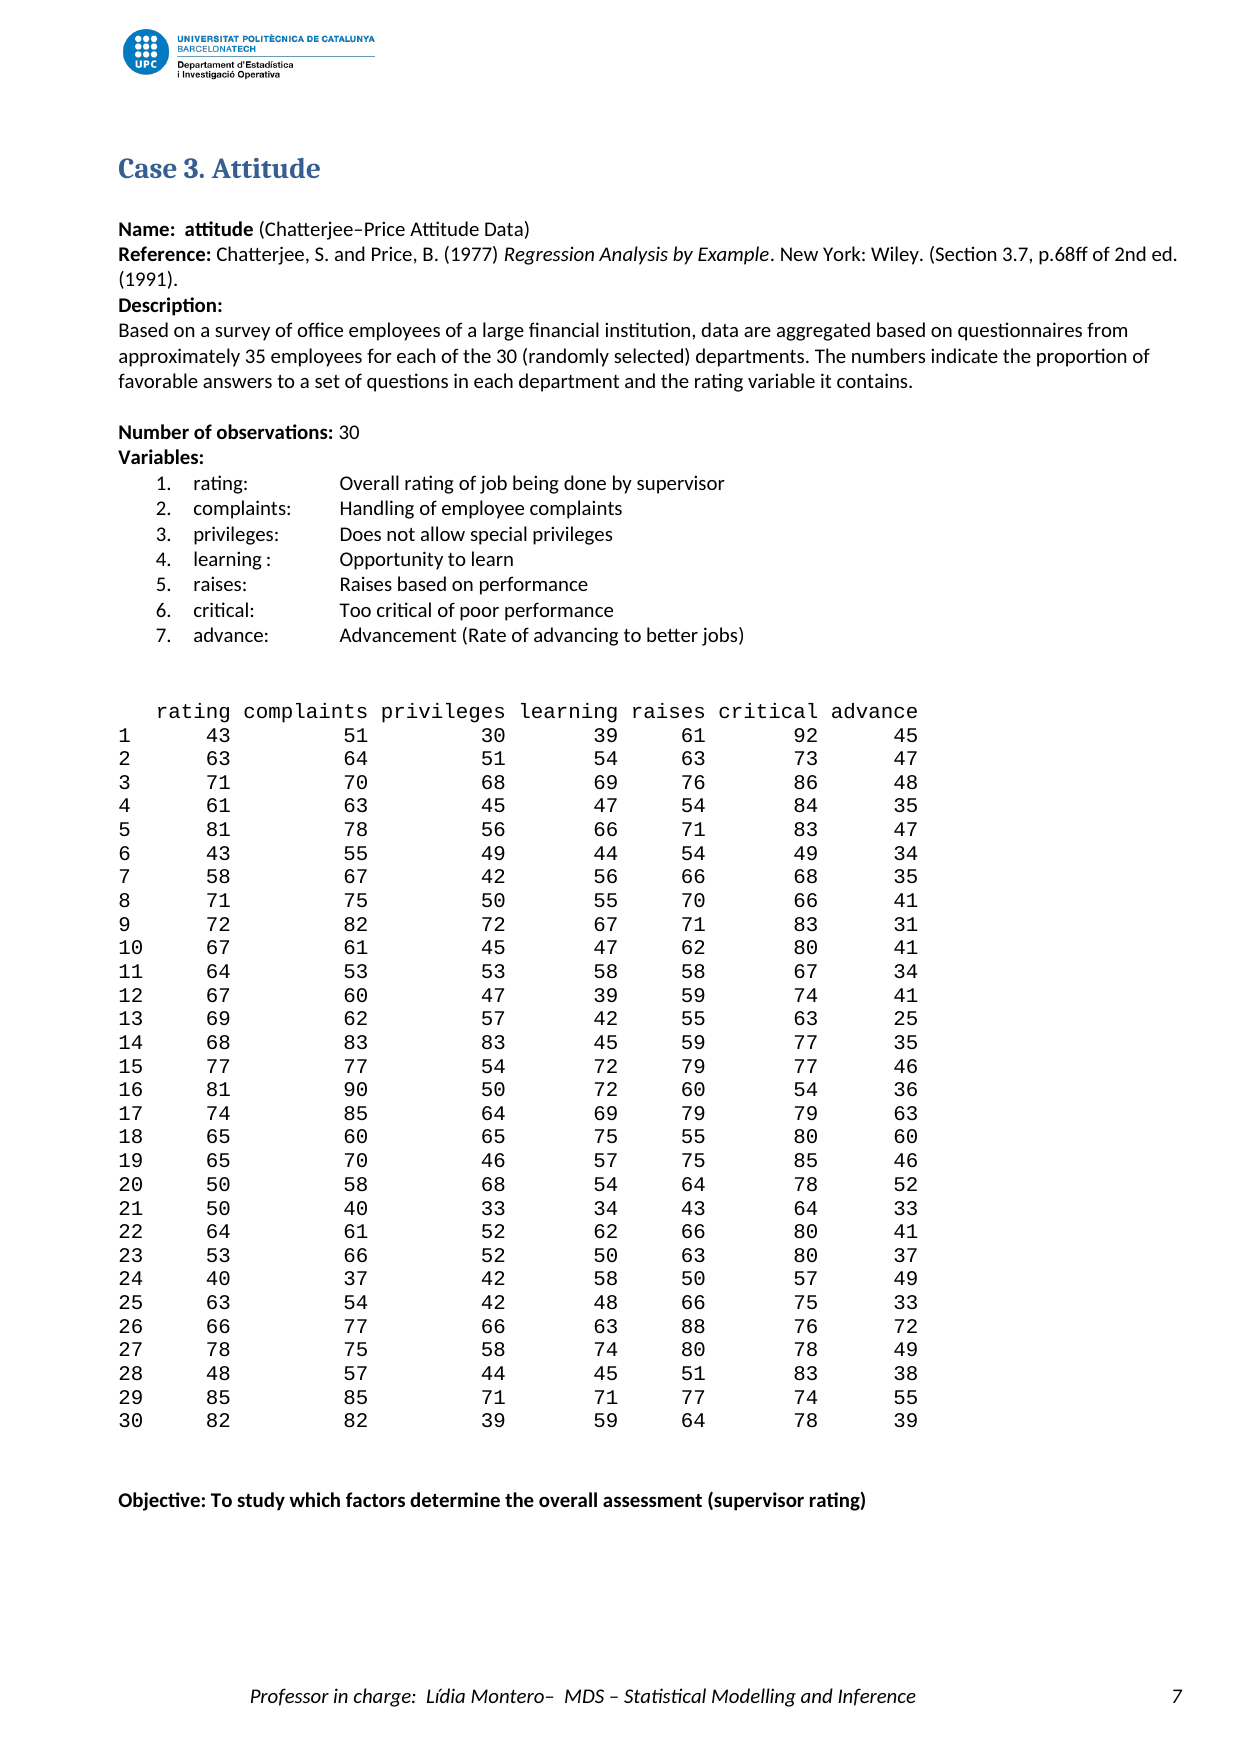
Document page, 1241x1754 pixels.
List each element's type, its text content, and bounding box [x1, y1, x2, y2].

text 10 67 61 45 47 62 80 41 [118, 937, 1181, 961]
text 27 78 75 58 74 80 78 49 [118, 1339, 1181, 1363]
text 22 64 61 52 62 66 80 41 [118, 1221, 1181, 1245]
text 28 48 57 44 45 51 83 38 [118, 1363, 1181, 1387]
text rating complaints privileges learning raises critical advance [118, 701, 1181, 724]
text 25 63 54 42 48 66 75 33 [118, 1292, 1181, 1316]
text 9 72 82 72 67 71 83 31 [118, 914, 1181, 937]
text 5 81 78 56 66 71 83 47 [118, 819, 1181, 843]
list critical: Too critical of poor performance [156, 597, 1181, 622]
text 14 68 83 83 45 59 77 35 [118, 1032, 1181, 1056]
subtitle Case 3. Attitude [118, 152, 1181, 185]
text 2 63 64 51 54 63 73 47 [118, 748, 1181, 772]
text 19 65 70 46 57 75 85 46 [118, 1150, 1181, 1174]
text 15 77 77 54 72 79 77 46 [118, 1056, 1181, 1079]
text Description: [118, 292, 1181, 317]
text Name: attitude (Chatterjee–Price Attitude Data) [118, 216, 1181, 241]
text 1 43 51 30 39 61 92 45 [118, 724, 1181, 748]
list privileges: Does not allow special privileges [156, 521, 1181, 546]
text 30 82 82 39 59 64 78 39 [118, 1410, 1181, 1434]
text 29 85 85 71 71 77 74 55 [118, 1387, 1181, 1410]
text 6 43 55 49 44 54 49 34 [118, 843, 1181, 866]
text 7 58 67 42 56 66 68 35 [118, 866, 1181, 890]
text 23 53 66 52 50 63 80 37 [118, 1245, 1181, 1268]
list learning : Opportunity to learn [156, 546, 1181, 572]
list complaints: Handling of employee complaints [156, 495, 1181, 521]
text 13 69 62 57 42 55 63 25 [118, 1008, 1181, 1032]
list raises: Raises based on performance [156, 572, 1181, 597]
text 21 50 40 33 34 43 64 33 [118, 1197, 1181, 1221]
text 20 50 58 68 54 64 78 52 [118, 1174, 1181, 1197]
text Objective: To study which factors determine the overall assessment (supervisor rating) [118, 1487, 1181, 1512]
text 4 61 63 45 47 54 84 35 [118, 796, 1181, 819]
text Based on a survey of office employees of a large financial institution, data are aggregated based on questionnaires from approximately 35 employees for each of the 30 (randomly selected) departments. The numbers indicate the proportion of favorable answers to a set of questions in each department and the rating variable it contains. [118, 317, 1181, 394]
text 18 65 60 65 75 55 80 60 [118, 1127, 1181, 1150]
text 3 71 70 68 69 76 86 48 [118, 772, 1181, 796]
text 17 74 85 64 69 79 79 63 [118, 1103, 1181, 1127]
text 16 81 90 50 72 60 54 36 [118, 1079, 1181, 1103]
text 11 64 53 53 58 58 67 34 [118, 961, 1181, 985]
text 8 71 75 50 55 70 66 41 [118, 890, 1181, 914]
text Number of observations: 30 [118, 419, 1181, 444]
text Variables: [118, 444, 1181, 470]
text 26 66 77 66 63 88 76 72 [118, 1316, 1181, 1339]
list rating: Overall rating of job being done by supervisor [156, 470, 1181, 495]
text 12 67 60 47 39 59 74 41 [118, 985, 1181, 1008]
list advance: Advancement (Rate of advancing to better jobs) [156, 622, 1181, 648]
text 24 40 37 42 58 50 57 49 [118, 1268, 1181, 1292]
picture [116, 22, 379, 82]
text Reference: Chatterjee, S. and Price, B. (1977) Regression Analysis by Example. New York: Wiley. (Section 3.7, p.68ff of 2nd ed.(1991). [118, 241, 1181, 292]
